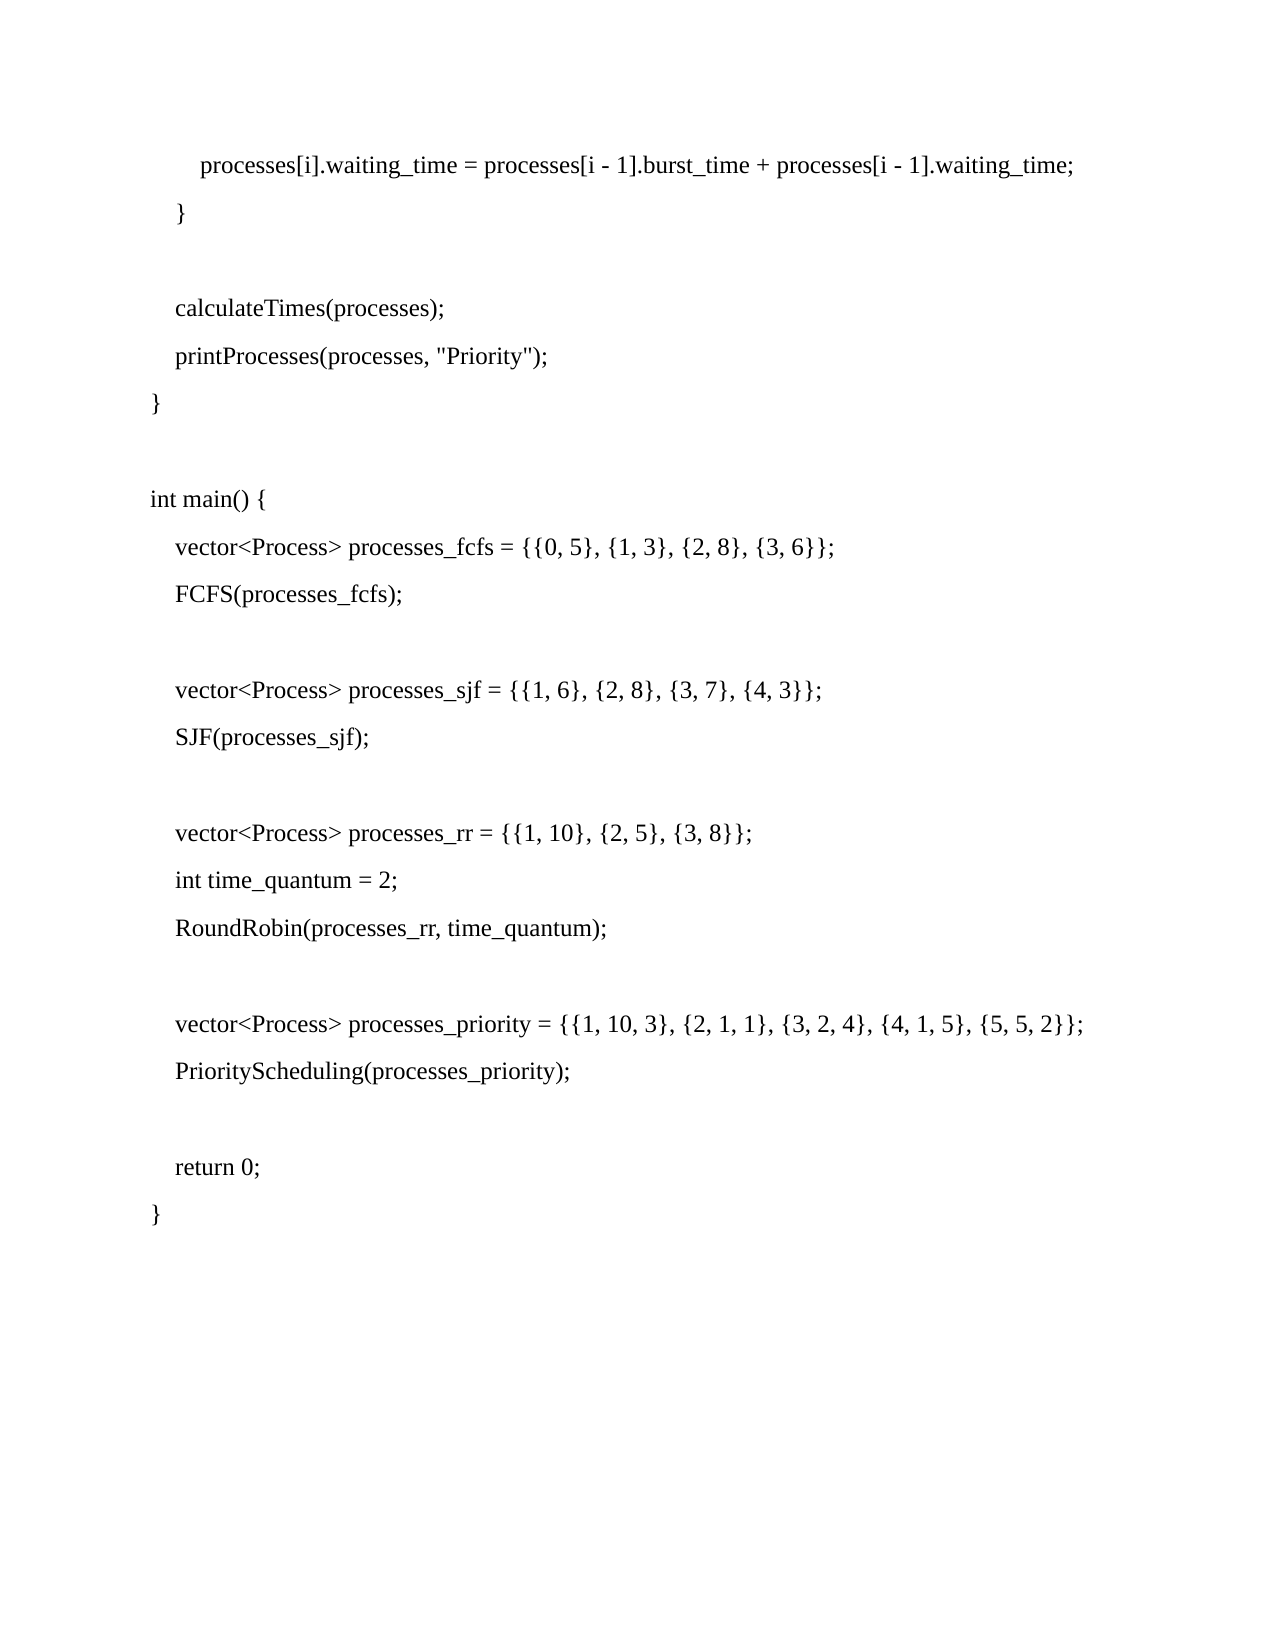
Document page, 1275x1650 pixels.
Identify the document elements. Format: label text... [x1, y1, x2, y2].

text vector<Process> processes_priority = {{1, 10, 3}, {2, 1, 1}, {3, 2, 4}, {4, 1, 5}, {5, 5, 2}}; [150, 1009, 1125, 1037]
text RoundRobin(processes_rr, time_quantum); [150, 913, 1125, 942]
text } [150, 1199, 1125, 1228]
text vector<Process> processes_fcfs = {{0, 5}, {1, 3}, {2, 8}, {3, 6}}; [150, 532, 1125, 560]
text PriorityScheduling(processes_priority); [150, 1056, 1125, 1085]
text vector<Process> processes_rr = {{1, 10}, {2, 5}, {3, 8}}; [150, 818, 1125, 847]
text vector<Process> processes_sjf = {{1, 6}, {2, 8}, {3, 7}, {4, 3}}; [150, 675, 1125, 703]
text printProcesses(processes, "Priority"); [150, 341, 1125, 369]
text SJF(processes_sjf); [150, 722, 1125, 751]
text int time_quantum = 2; [150, 866, 1125, 894]
text processes[i].waiting_time = processes[i - 1].burst_time + processes[i - 1].waiting_time; [150, 150, 1125, 179]
text return 0; [150, 1152, 1125, 1181]
text } [150, 388, 1125, 417]
text int main() { [150, 484, 1125, 513]
text FCFS(processes_fcfs); [150, 579, 1125, 608]
text } [150, 198, 1125, 226]
text calculateTimes(processes); [150, 293, 1125, 322]
